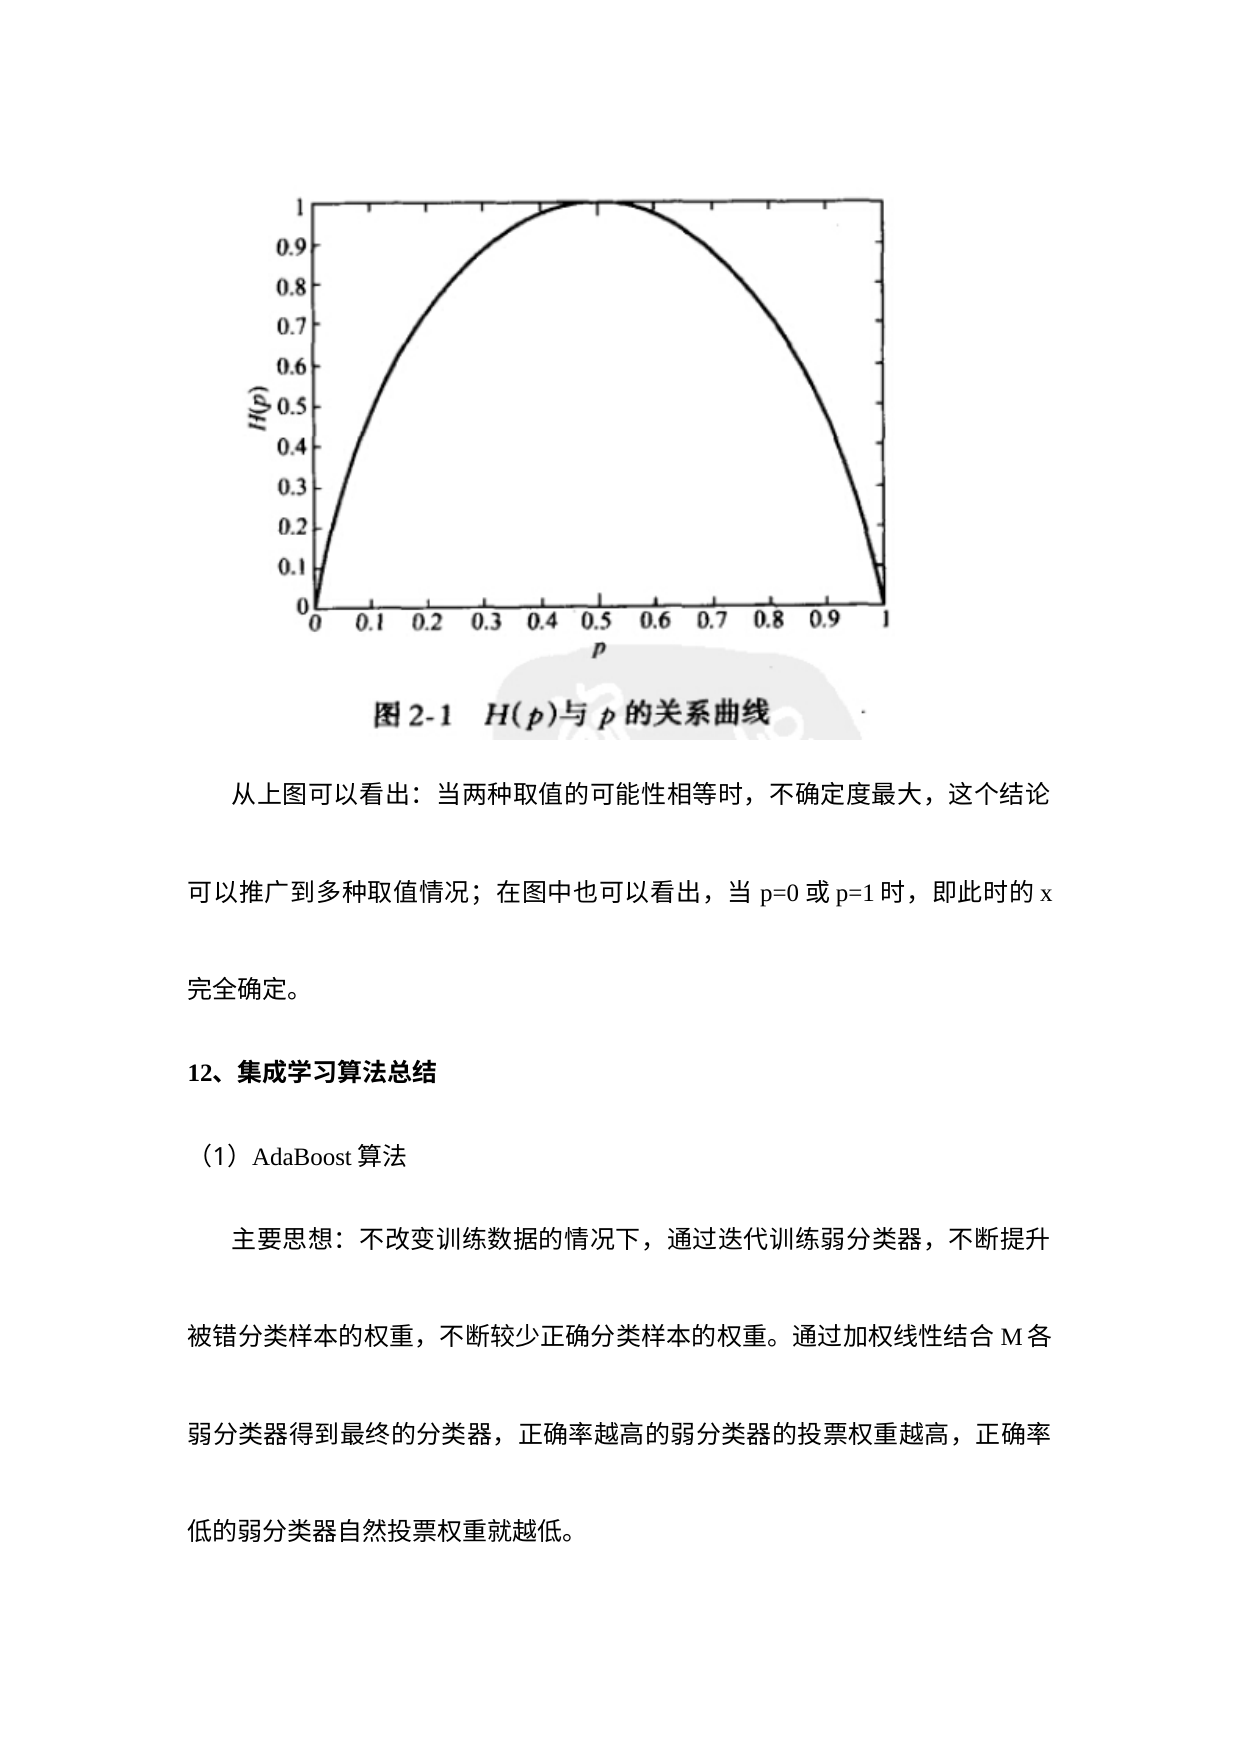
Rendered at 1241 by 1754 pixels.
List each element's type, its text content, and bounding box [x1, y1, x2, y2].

text 12、集成学习算法总结 [187, 1038, 1053, 1103]
text 主要思想：不改变训练数据的情况下，通过迭代训练弱分类器，不断提升被错分类样本的权重，不断较少正确分类样本的权重。通过加权线性结合M各弱分类器得到最终的分类器，正确率越高的弱分类器的投票权重越高，正确率低的弱分类器自然投票权重就越低。 [187, 1205, 1053, 1562]
text （1）AdaBoost算法 [187, 1122, 1053, 1187]
text 从上图可以看出：当两种取值的可能性相等时，不确定度最大，这个结论可以推广到多种取值情况；在图中也可以看出，当p=0或p=1时，即此时的x完全确定。 [187, 760, 1053, 1020]
picture [231, 162, 919, 740]
